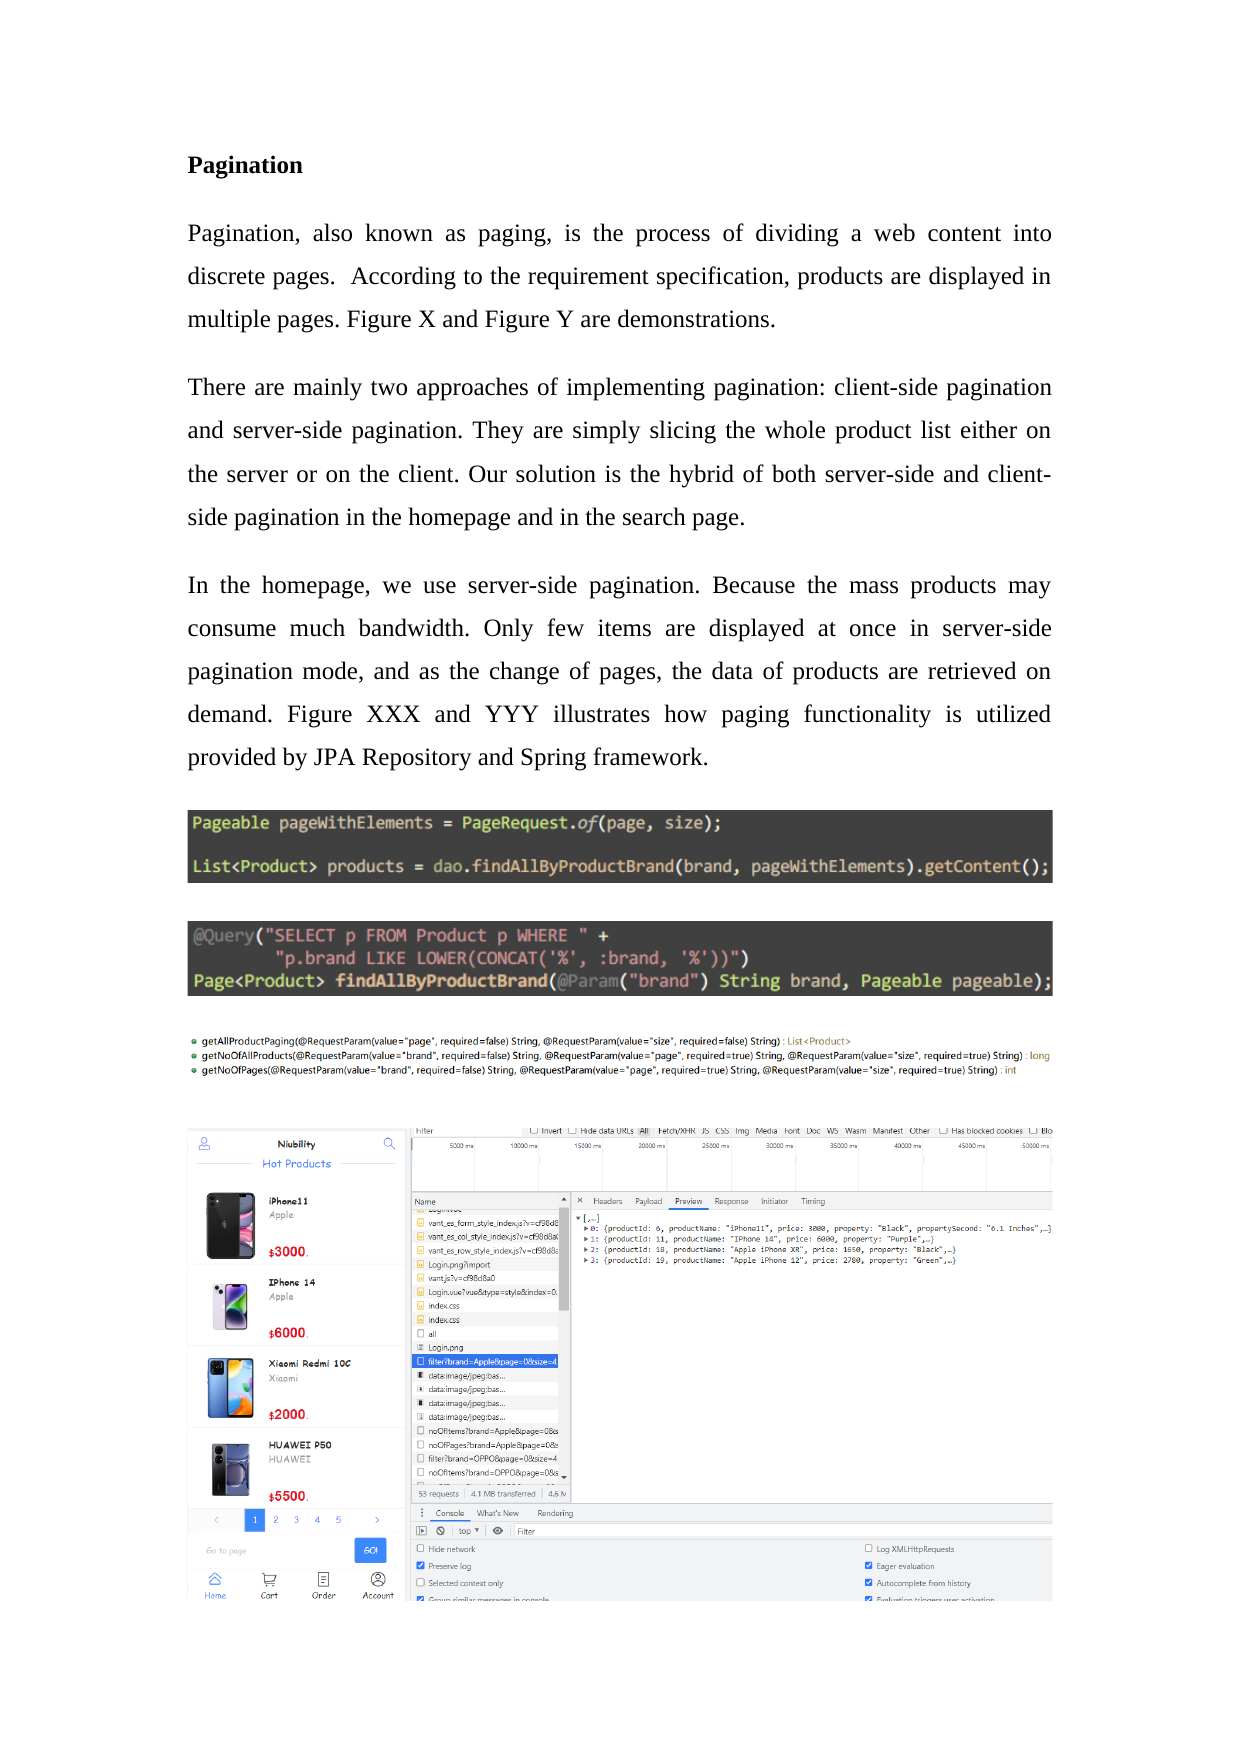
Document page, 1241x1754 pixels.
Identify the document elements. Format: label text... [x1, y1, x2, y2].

text There are mainly two approaches of implementing pagination: client-side pagination and server-side pagination. They are simply slicing the whole product list either on the server or on the client. Our solution is the hybrid of both server-side and client-side pagination in the homepage and in the search page. [187, 372, 1053, 531]
picture [187, 1128, 1053, 1601]
text In the homepage, we use server-side pagination. Because the mass products may consume much bandwidth. Only few items are displayed at once in server-side pagination mode, and as the change of pages, the data of products are retrieved on demand. Figure XXX and YYY illustrates how paging functionality is utilized provided by JPA Repository and Spring framework. [187, 570, 1053, 771]
picture [187, 810, 1053, 883]
picture [187, 921, 1053, 996]
text Pagination [187, 150, 1053, 179]
picture [187, 1035, 1053, 1078]
